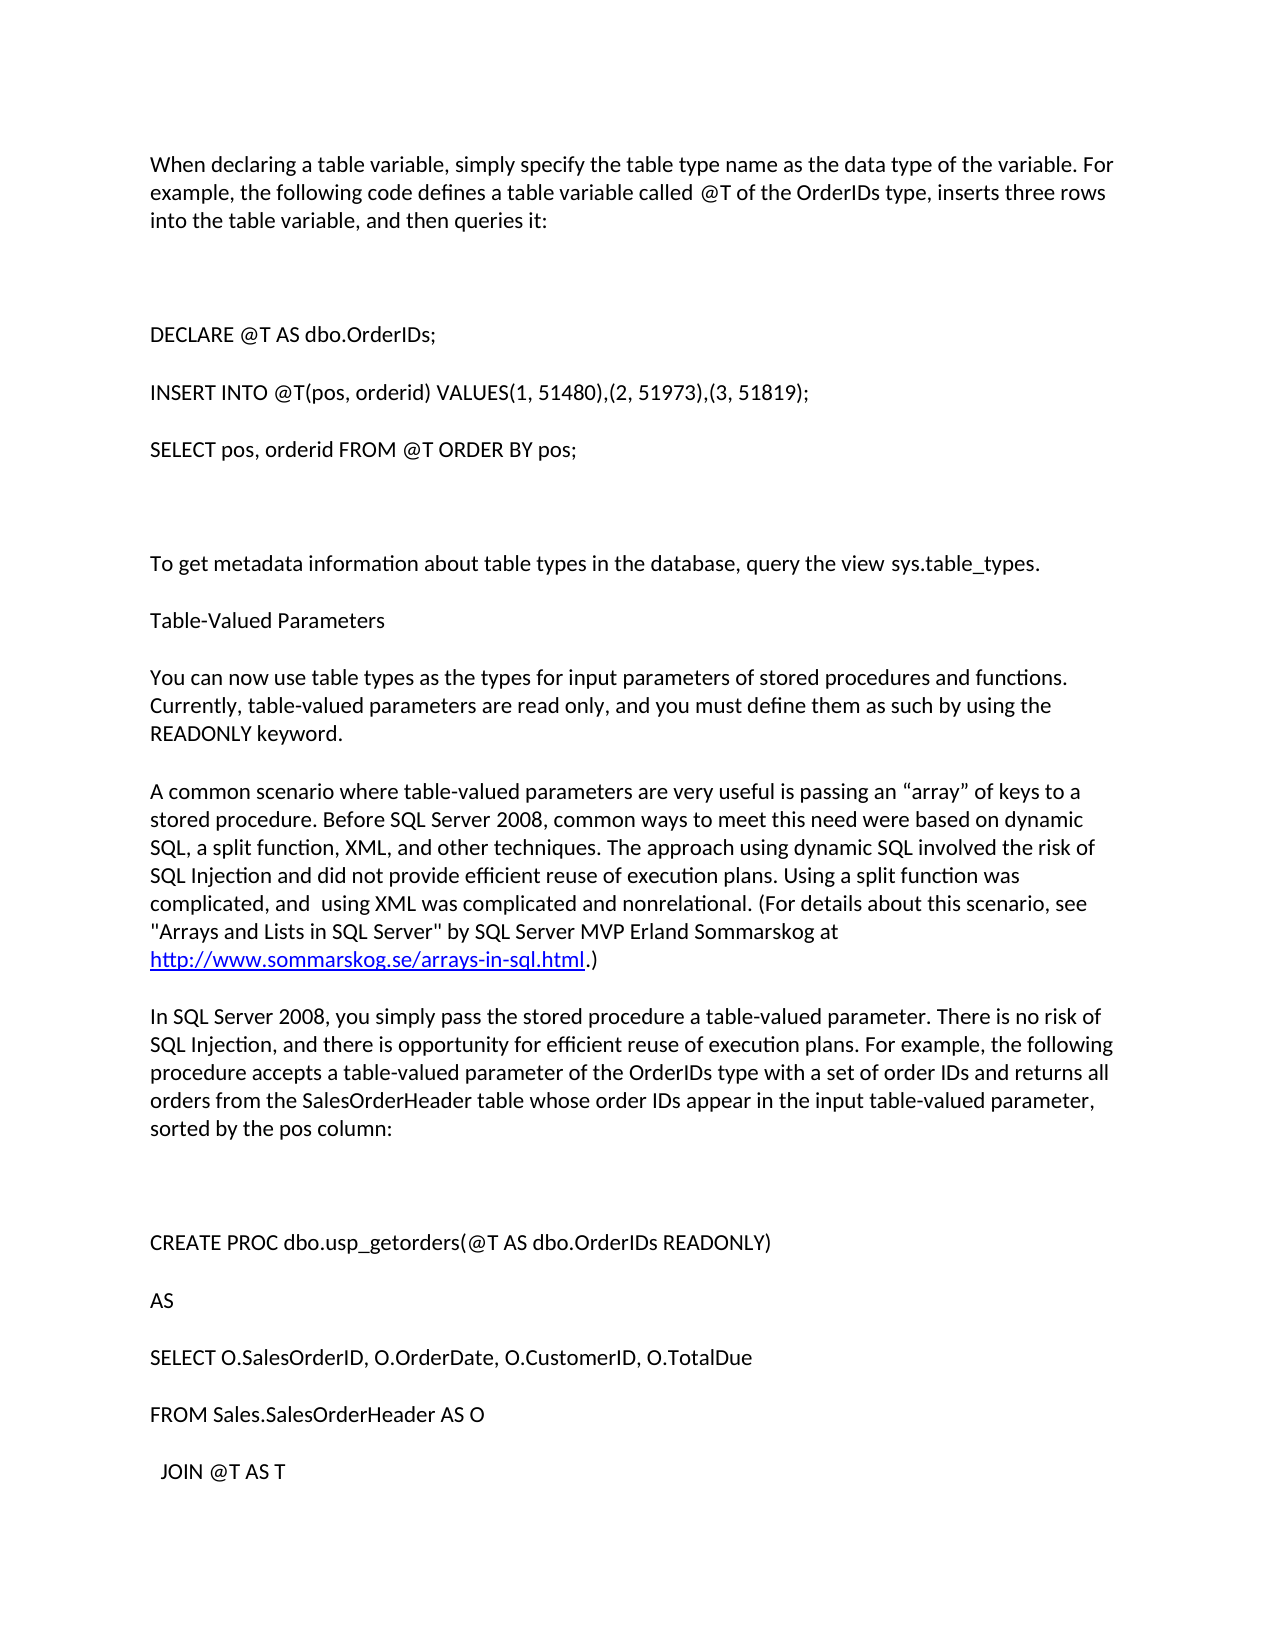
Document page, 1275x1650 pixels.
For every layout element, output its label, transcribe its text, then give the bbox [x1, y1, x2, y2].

text When declaring a table variable, simply specify the table type name as the data type of the variable. For example, the following code defines a table variable called @T of the OrderIDs type, inserts three rows into the table variable, and then queries it: [150, 150, 1125, 234]
text INSERT INTO @T(pos, orderid) VALUES(1, 51480),(2, 51973),(3, 51819); [150, 378, 1125, 406]
text SELECT pos, orderid FROM @T ORDER BY pos; [150, 435, 1125, 463]
text Table-Valued Parameters [150, 606, 1125, 634]
text A common scenario where table-valued parameters are very useful is passing an “array” of keys to a stored procedure. Before SQL Server 2008, common ways to meet this need were based on dynamic SQL, a split function, XML, and other techniques. The approach using dynamic SQL involved the risk of SQL Injection and did not provide efficient reuse of execution plans. Using a split function was complicated, and using XML was complicated and nonrelational. (For details about this scenario, see "Arrays and Lists in SQL Server" by SQL Server MVP Erland Sommarskog at http://www.sommarskog.se/arrays-in-sql.html.) [150, 777, 1125, 973]
text CREATE PROC dbo.usp_getorders(@T AS dbo.OrderIDs READONLY) [150, 1228, 1125, 1257]
text AS [150, 1286, 1125, 1314]
text DECLARE @T AS dbo.OrderIDs; [150, 320, 1125, 348]
text JOIN @T AS T [150, 1457, 1125, 1485]
text You can now use table types as the types for input parameters of stored procedures and functions. Currently, table-valued parameters are read only, and you must define them as such by using the READONLY keyword. [150, 663, 1125, 748]
text In SQL Server 2008, you simply pass the stored procedure a table-valued parameter. There is no risk of SQL Injection, and there is opportunity for efficient reuse of execution plans. For example, the following procedure accepts a table-valued parameter of the OrderIDs type with a set of order IDs and returns all orders from the SalesOrderHeader table whose order IDs appear in the input table-valued parameter, sorted by the pos column: [150, 1002, 1125, 1142]
text SELECT O.SalesOrderID, O.OrderDate, O.CustomerID, O.TotalDue [150, 1343, 1125, 1371]
text FROM Sales.SalesOrderHeader AS O [150, 1400, 1125, 1428]
text To get metadata information about table types in the database, query the view sys.table_types. [150, 549, 1125, 577]
